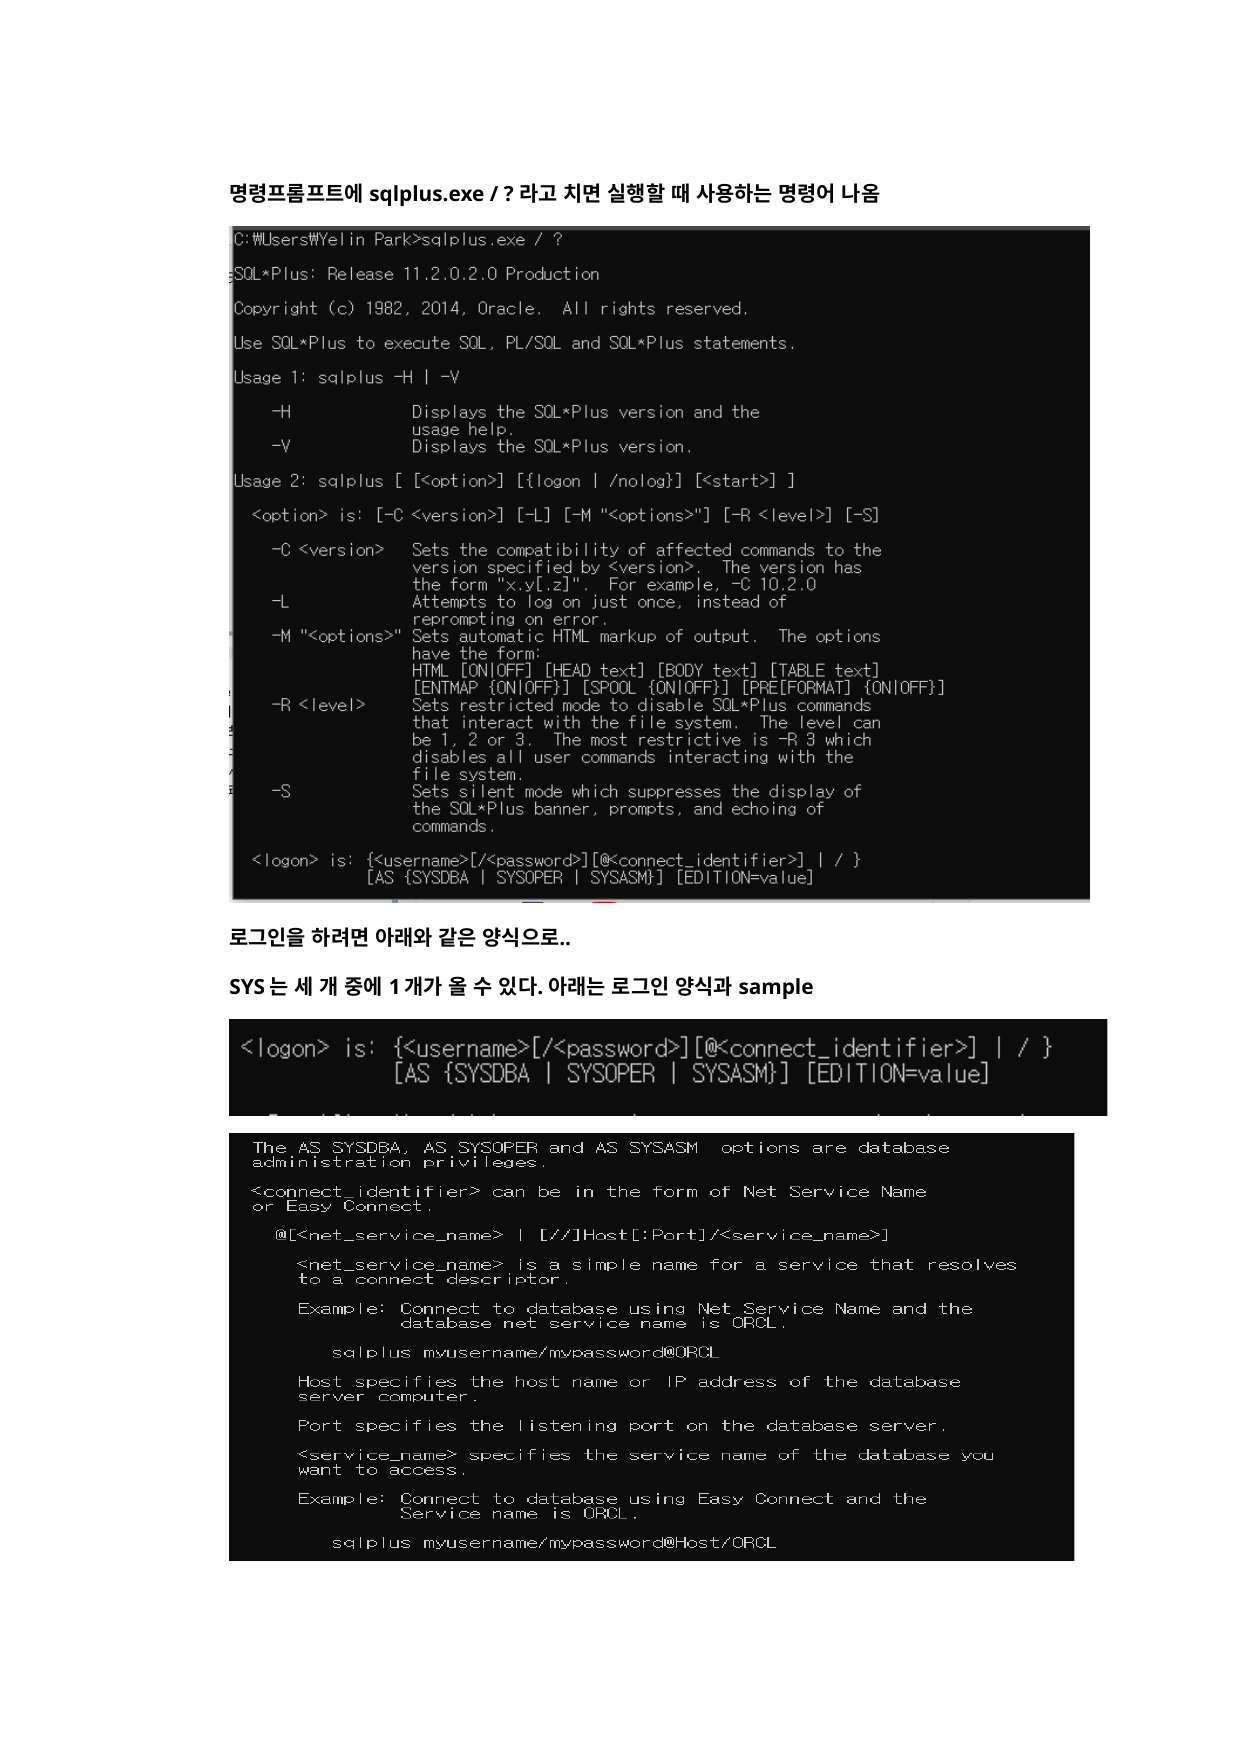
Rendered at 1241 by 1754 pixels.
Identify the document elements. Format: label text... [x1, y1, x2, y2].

list 명령프롬프트에 sqlplus.exe / ? 라고 치면 실행할 때 사용하는 명령어 나옴 [229, 177, 1090, 207]
list SYS는 세 개 중에 1개가 올 수 있다. 아래는 로그인 양식과 sample [229, 970, 1090, 1001]
picture [229, 1133, 1075, 1561]
picture [229, 1019, 1108, 1116]
picture [229, 226, 1090, 903]
list 로그인을 하려면 아래와 같은 양식으로.. [229, 921, 1090, 951]
